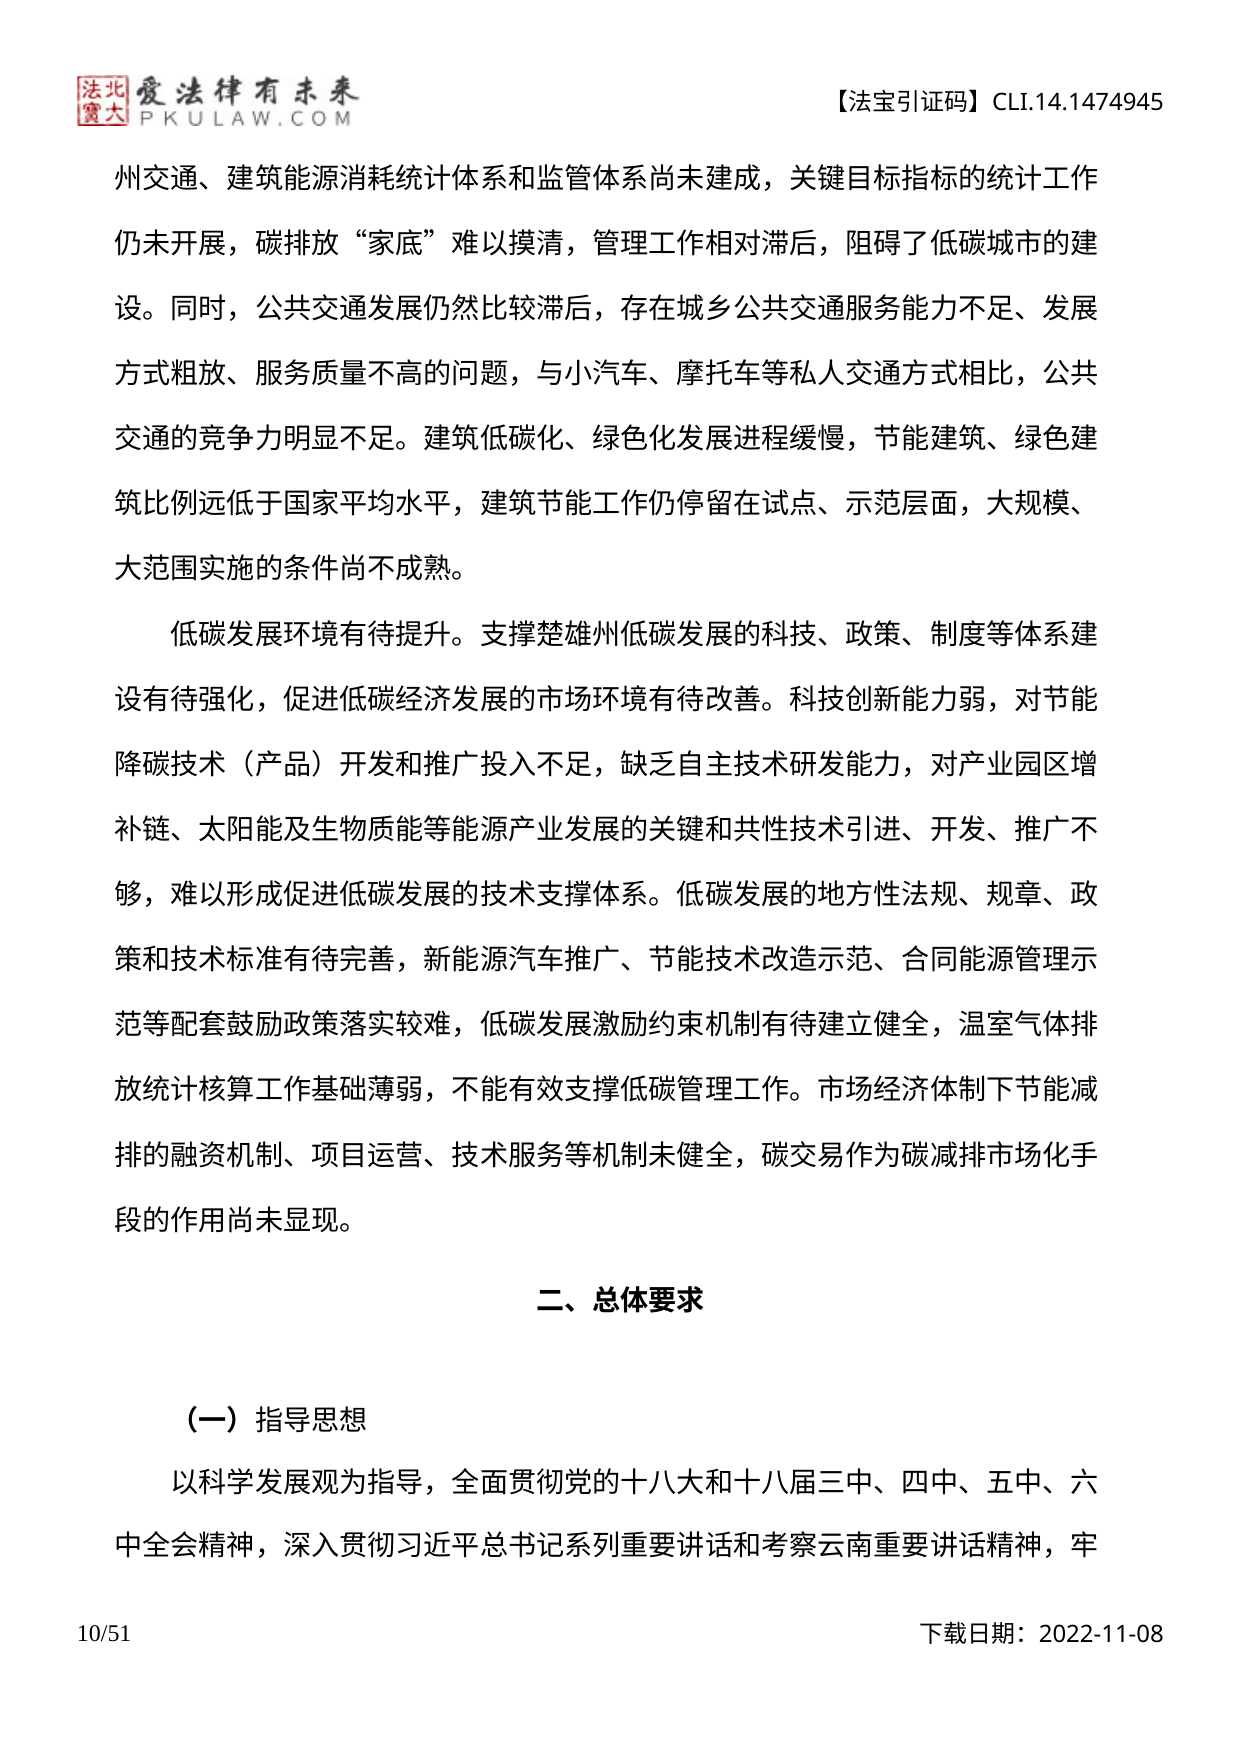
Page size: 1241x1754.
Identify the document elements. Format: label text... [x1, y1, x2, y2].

picture [76, 75, 361, 126]
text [114, 1376, 1126, 1563]
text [114, 156, 1126, 1238]
text 二、总体要求 [114, 1278, 1126, 1319]
